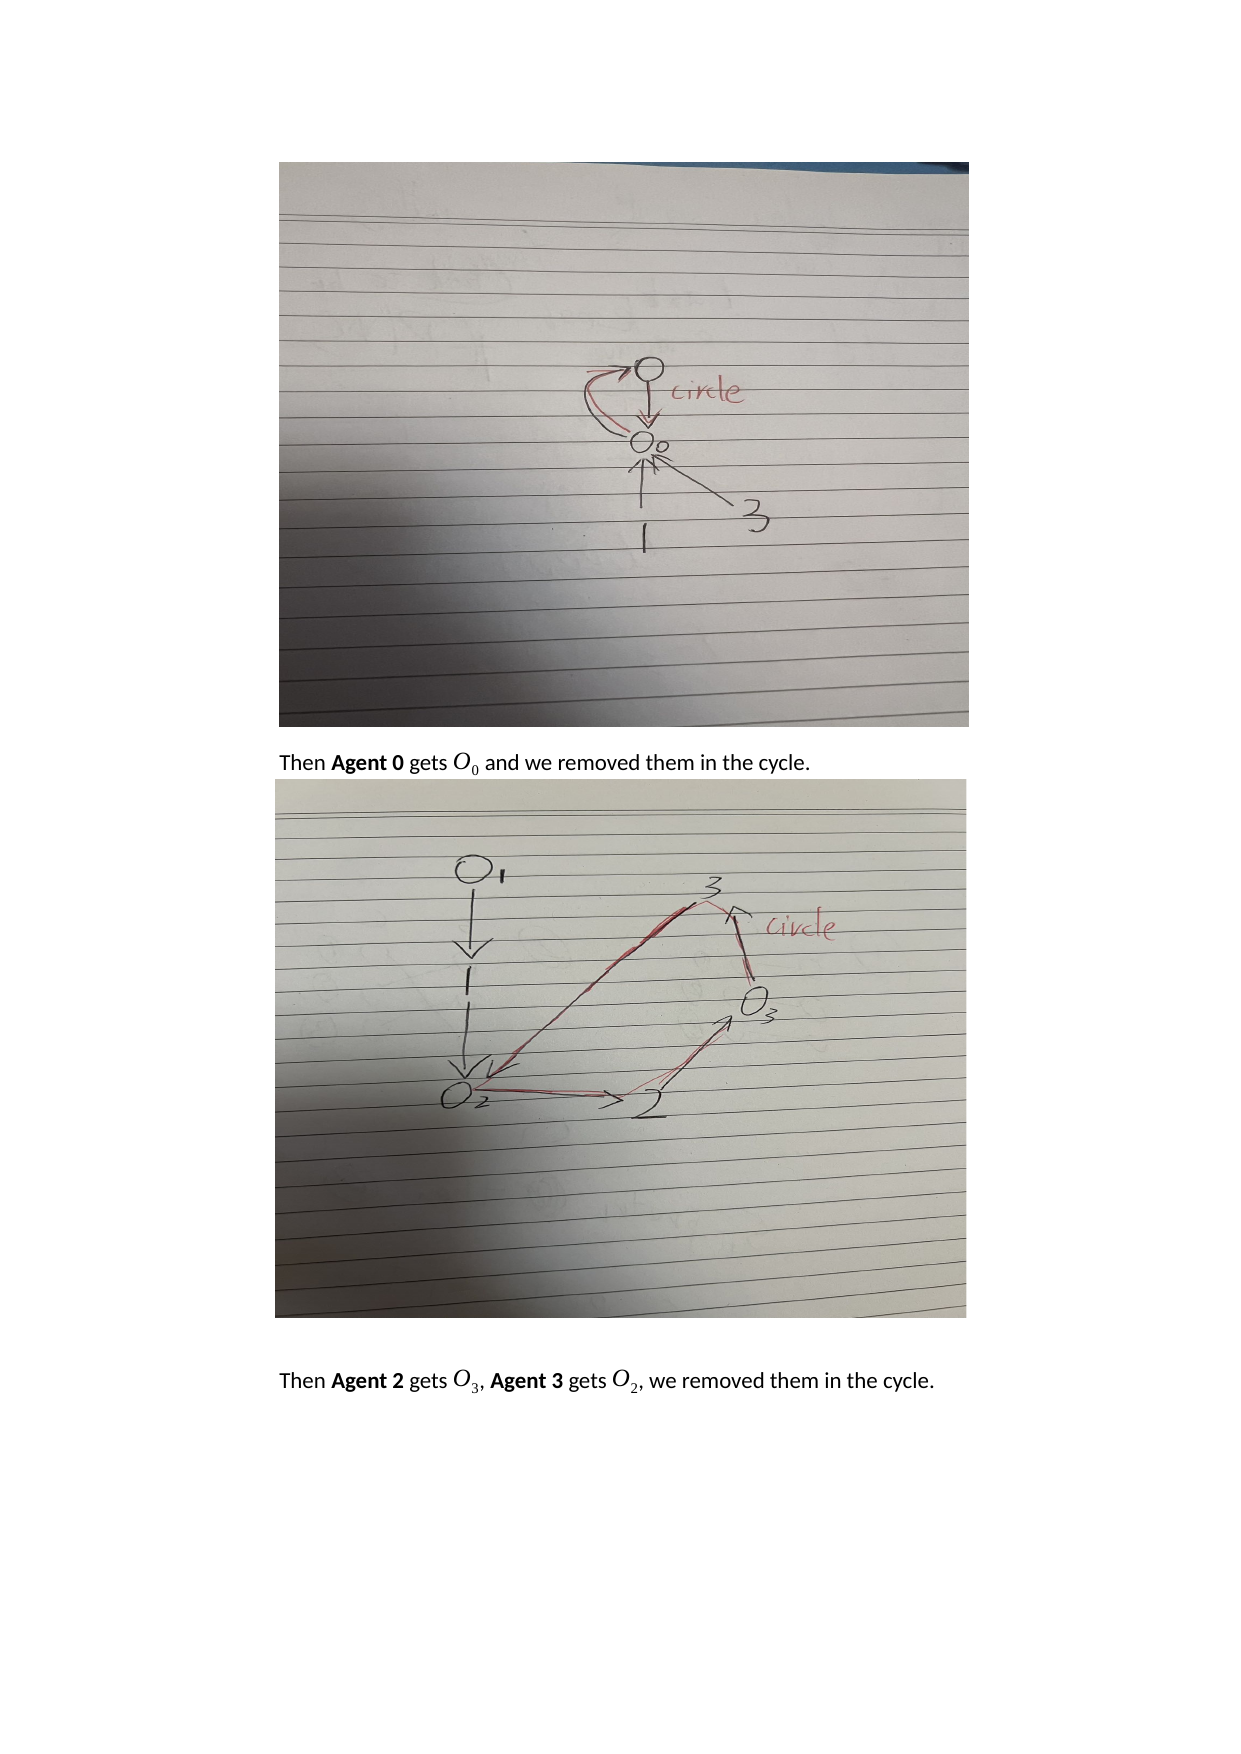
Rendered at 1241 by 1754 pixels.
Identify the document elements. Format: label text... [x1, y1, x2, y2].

picture [233, 162, 1061, 515]
picture [279, 584, 969, 1150]
text Given by an endowment function: , Each agent owns house ​. [187, 552, 1053, 584]
text Then Agent 0 gets and we removed them in the cycle. [187, 1169, 1053, 1202]
